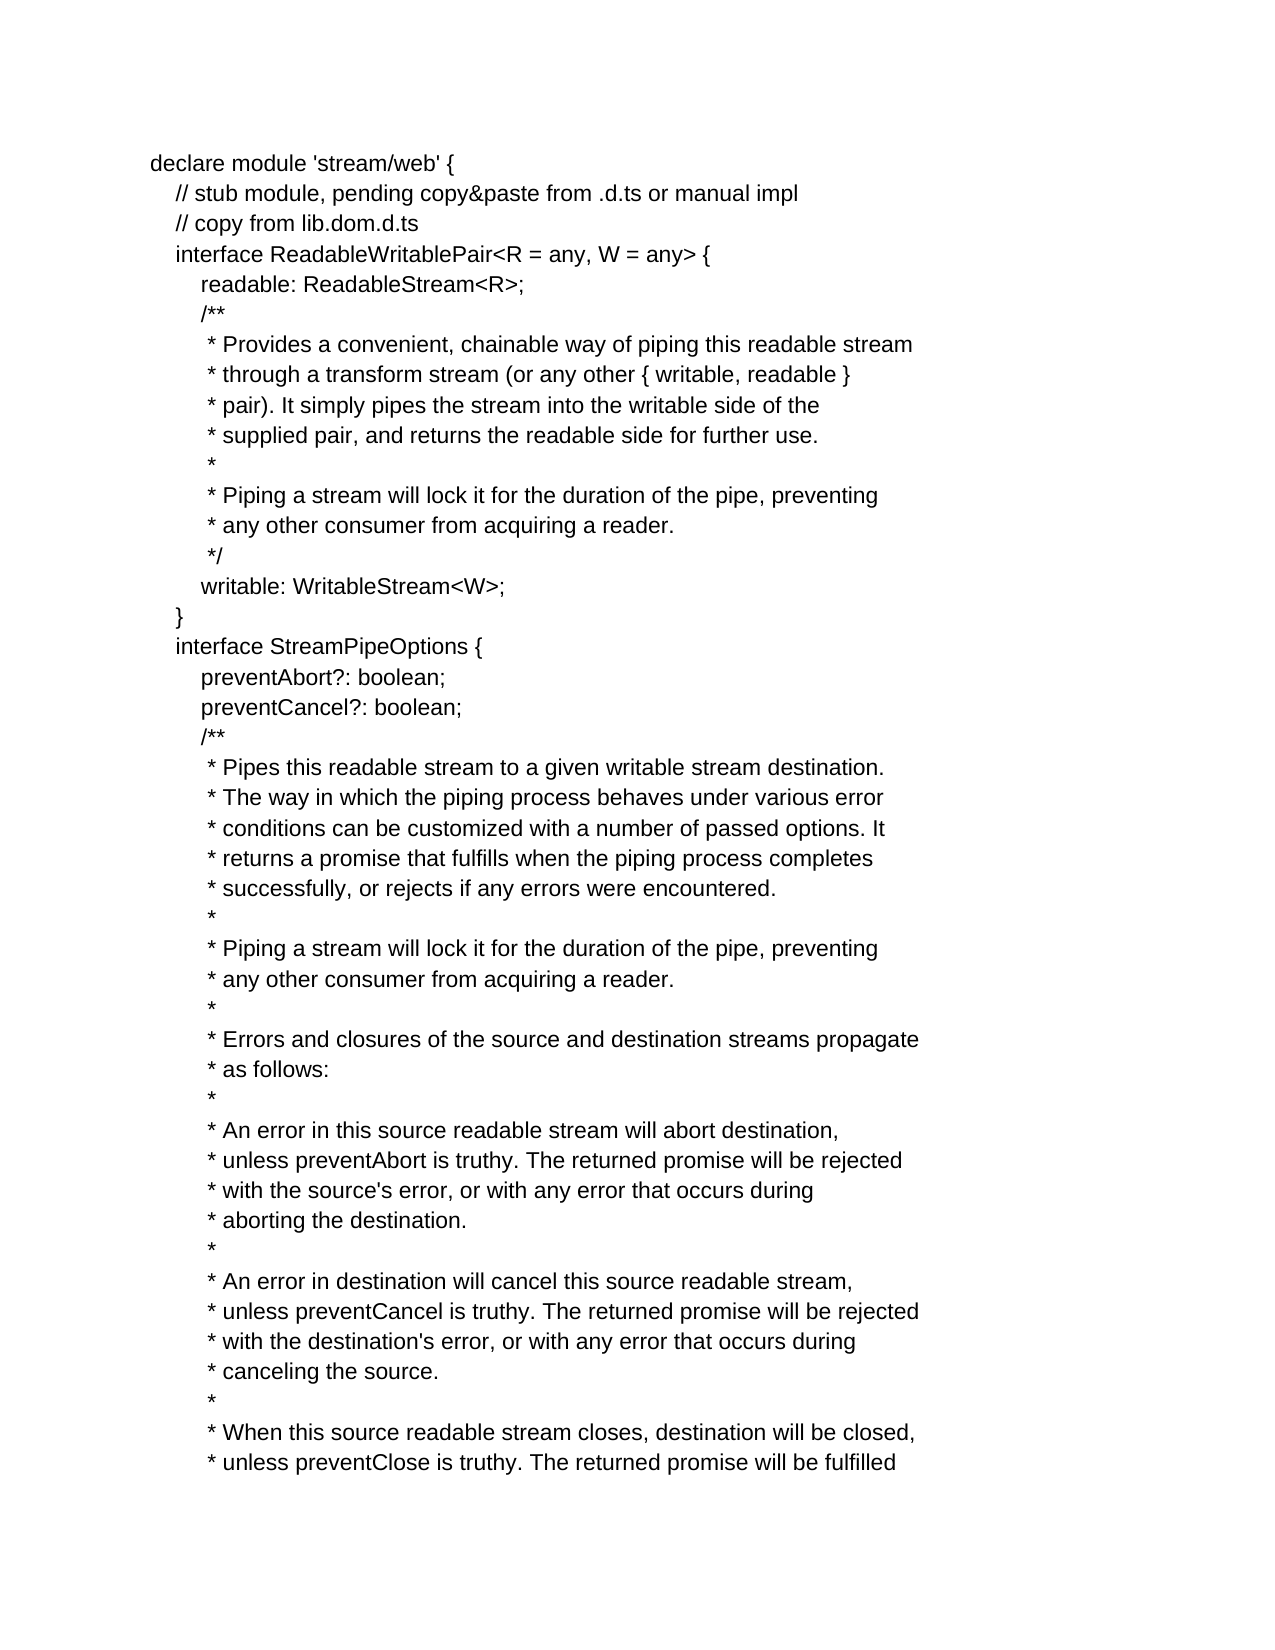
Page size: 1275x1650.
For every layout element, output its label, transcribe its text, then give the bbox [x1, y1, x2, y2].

text * any other consumer from acquiring a reader. [150, 966, 1125, 992]
text * The way in which the piping process behaves under various error [150, 784, 1125, 811]
text preventCancel?: boolean; [150, 694, 1125, 720]
text * [150, 996, 1125, 1022]
text writable: WritableStream<W>; [150, 573, 1125, 599]
text * Pipes this readable stream to a given writable stream destination. [150, 754, 1125, 781]
text * pair). It simply pipes the stream into the writable side of the [150, 392, 1125, 418]
text * as follows: [150, 1056, 1125, 1083]
text interface ReadableWritablePair<R = any, W = any> { [150, 241, 1125, 267]
text * returns a promise that fulfills when the piping process completes [150, 845, 1125, 871]
text interface StreamPipeOptions { [150, 633, 1125, 660]
text * Provides a convenient, chainable way of piping this readable stream [150, 331, 1125, 358]
text * [150, 905, 1125, 932]
text * When this source readable stream closes, destination will be closed, [150, 1419, 1125, 1445]
text } [150, 603, 1125, 629]
text * with the destination's error, or with any error that occurs during [150, 1328, 1125, 1354]
text * [150, 1237, 1125, 1264]
text * [150, 452, 1125, 478]
text /** [150, 724, 1125, 750]
text * [150, 1388, 1125, 1415]
text * An error in destination will cancel this source readable stream, [150, 1268, 1125, 1294]
text * through a transform stream (or any other { writable, readable } [150, 361, 1125, 388]
text readable: ReadableStream<R>; [150, 271, 1125, 297]
text // stub module, pending copy&paste from .d.ts or manual impl [150, 180, 1125, 207]
text * [150, 1086, 1125, 1113]
text */ [150, 543, 1125, 569]
text * Piping a stream will lock it for the duration of the pipe, preventing [150, 482, 1125, 509]
text * Errors and closures of the source and destination streams propagate [150, 1026, 1125, 1052]
text * conditions can be customized with a number of passed options. It [150, 814, 1125, 841]
text * with the source's error, or with any error that occurs during [150, 1177, 1125, 1203]
text declare module 'stream/web' { [150, 150, 1125, 176]
text * unless preventCancel is truthy. The returned promise will be rejected [150, 1298, 1125, 1324]
text * successfully, or rejects if any errors were encountered. [150, 875, 1125, 901]
text * unless preventClose is truthy. The returned promise will be fulfilled [150, 1449, 1125, 1475]
text // copy from lib.dom.d.ts [150, 210, 1125, 237]
text * supplied pair, and returns the readable side for further use. [150, 422, 1125, 448]
text * canceling the source. [150, 1358, 1125, 1385]
text /** [150, 301, 1125, 327]
text preventAbort?: boolean; [150, 663, 1125, 690]
text * unless preventAbort is truthy. The returned promise will be rejected [150, 1147, 1125, 1173]
text * aborting the destination. [150, 1207, 1125, 1234]
text * Piping a stream will lock it for the duration of the pipe, preventing [150, 935, 1125, 962]
text * An error in this source readable stream will abort destination, [150, 1117, 1125, 1143]
text * any other consumer from acquiring a reader. [150, 512, 1125, 539]
